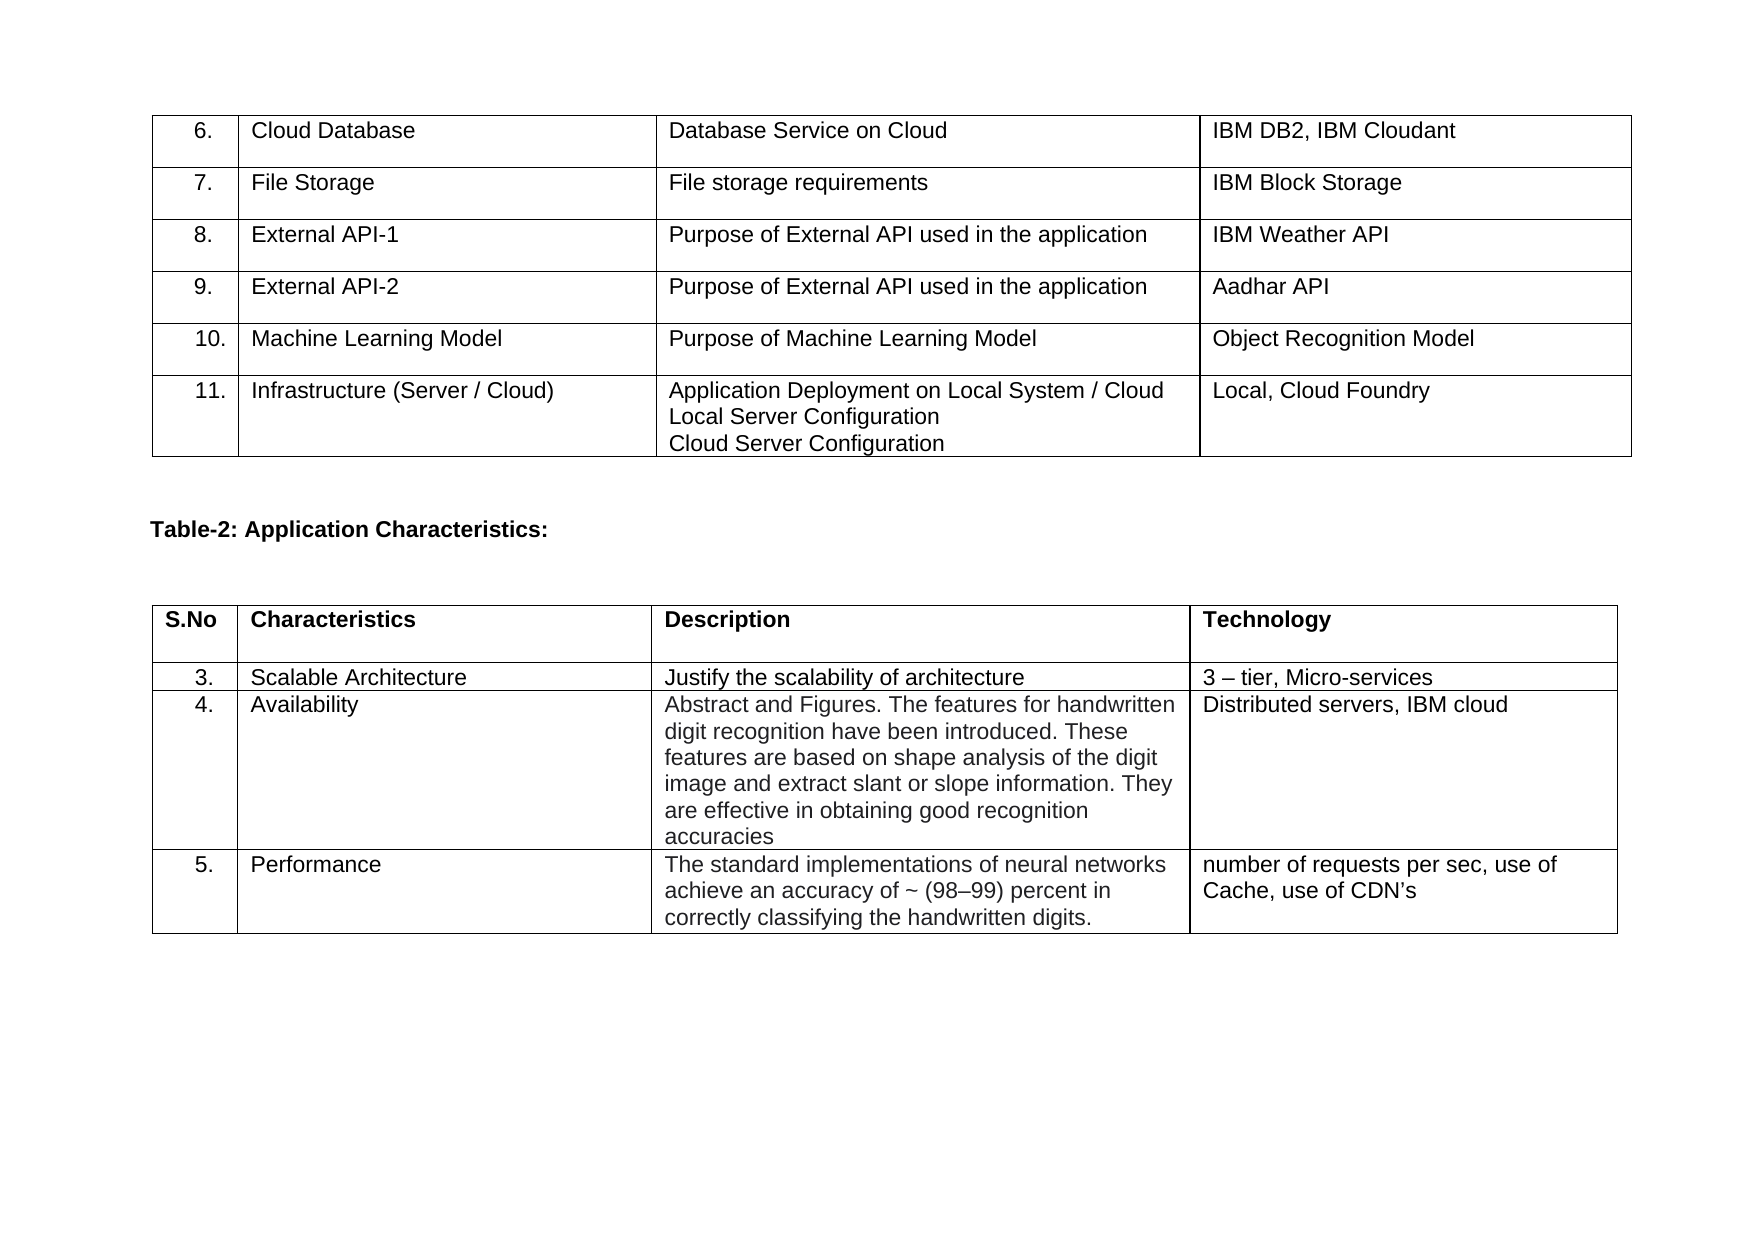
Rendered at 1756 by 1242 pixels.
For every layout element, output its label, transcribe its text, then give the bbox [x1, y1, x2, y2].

table_cell Performance [238, 850, 651, 933]
table_cell Availability [238, 691, 651, 849]
table_cell 3 – tier, Micro-services [1191, 663, 1617, 690]
table_cell Machine Learning Model [239, 324, 656, 375]
table_cell number of requests per sec, use of Cache, use of CDN’s [1191, 850, 1617, 933]
table_cell 9. [153, 272, 238, 323]
table_header Technology [1191, 606, 1617, 662]
table_header Description [652, 606, 1189, 662]
table_cell External API-1 [239, 220, 656, 271]
table_cell Infrastructure (Server / Cloud) [239, 376, 656, 456]
table_cell Purpose of External API used in the application [657, 220, 1199, 271]
table_cell The standard implementations of neural networks achieve an accuracy of ~ (98–99) percent in correctly classifying the handwritten digits. [652, 850, 1189, 933]
table_cell 11. [153, 376, 238, 456]
table_cell IBM DB2, IBM Cloudant [1201, 116, 1631, 167]
table_cell File storage requirements [657, 168, 1199, 219]
table_cell Justify the scalability of architecture [652, 663, 1189, 690]
table_cell Abstract and Figures. The features for handwritten digit recognition have been introduced. These features are based on shape analysis of the digit image and extract slant or slope information. They are effective in obtaining good recognition accuracies [652, 691, 1189, 849]
table_cell Local, Cloud Foundry [1201, 376, 1631, 456]
table_cell Distributed servers, IBM cloud [1191, 691, 1617, 849]
table_cell 10. [153, 324, 238, 375]
table_cell Scalable Architecture [238, 663, 651, 690]
table_cell Object Recognition Model [1201, 324, 1631, 375]
table_cell Purpose of Machine Learning Model [657, 324, 1199, 375]
table_cell Aadhar API [1201, 272, 1631, 323]
table_header Characteristics [238, 606, 651, 662]
table_cell 4. [153, 691, 237, 849]
table_cell File Storage [239, 168, 656, 219]
table_cell Application Deployment on Local System / Cloud Local Server Configuration Cloud Server Configuration [657, 376, 1199, 456]
table_cell 5. [153, 850, 237, 933]
table_cell 3. [153, 663, 237, 690]
table_cell 7. [153, 168, 238, 219]
table_cell IBM Weather API [1201, 220, 1631, 271]
table_header S.No [153, 606, 237, 662]
table_cell Cloud Database [239, 116, 656, 167]
table_cell External API-2 [239, 272, 656, 323]
text Table-2: Application Characteristics: [150, 516, 1222, 542]
table_cell Database Service on Cloud [657, 116, 1199, 167]
table_cell 6. [153, 116, 238, 167]
table_cell Purpose of External API used in the application [657, 272, 1199, 323]
table_cell 8. [153, 220, 238, 271]
table_cell IBM Block Storage [1201, 168, 1631, 219]
